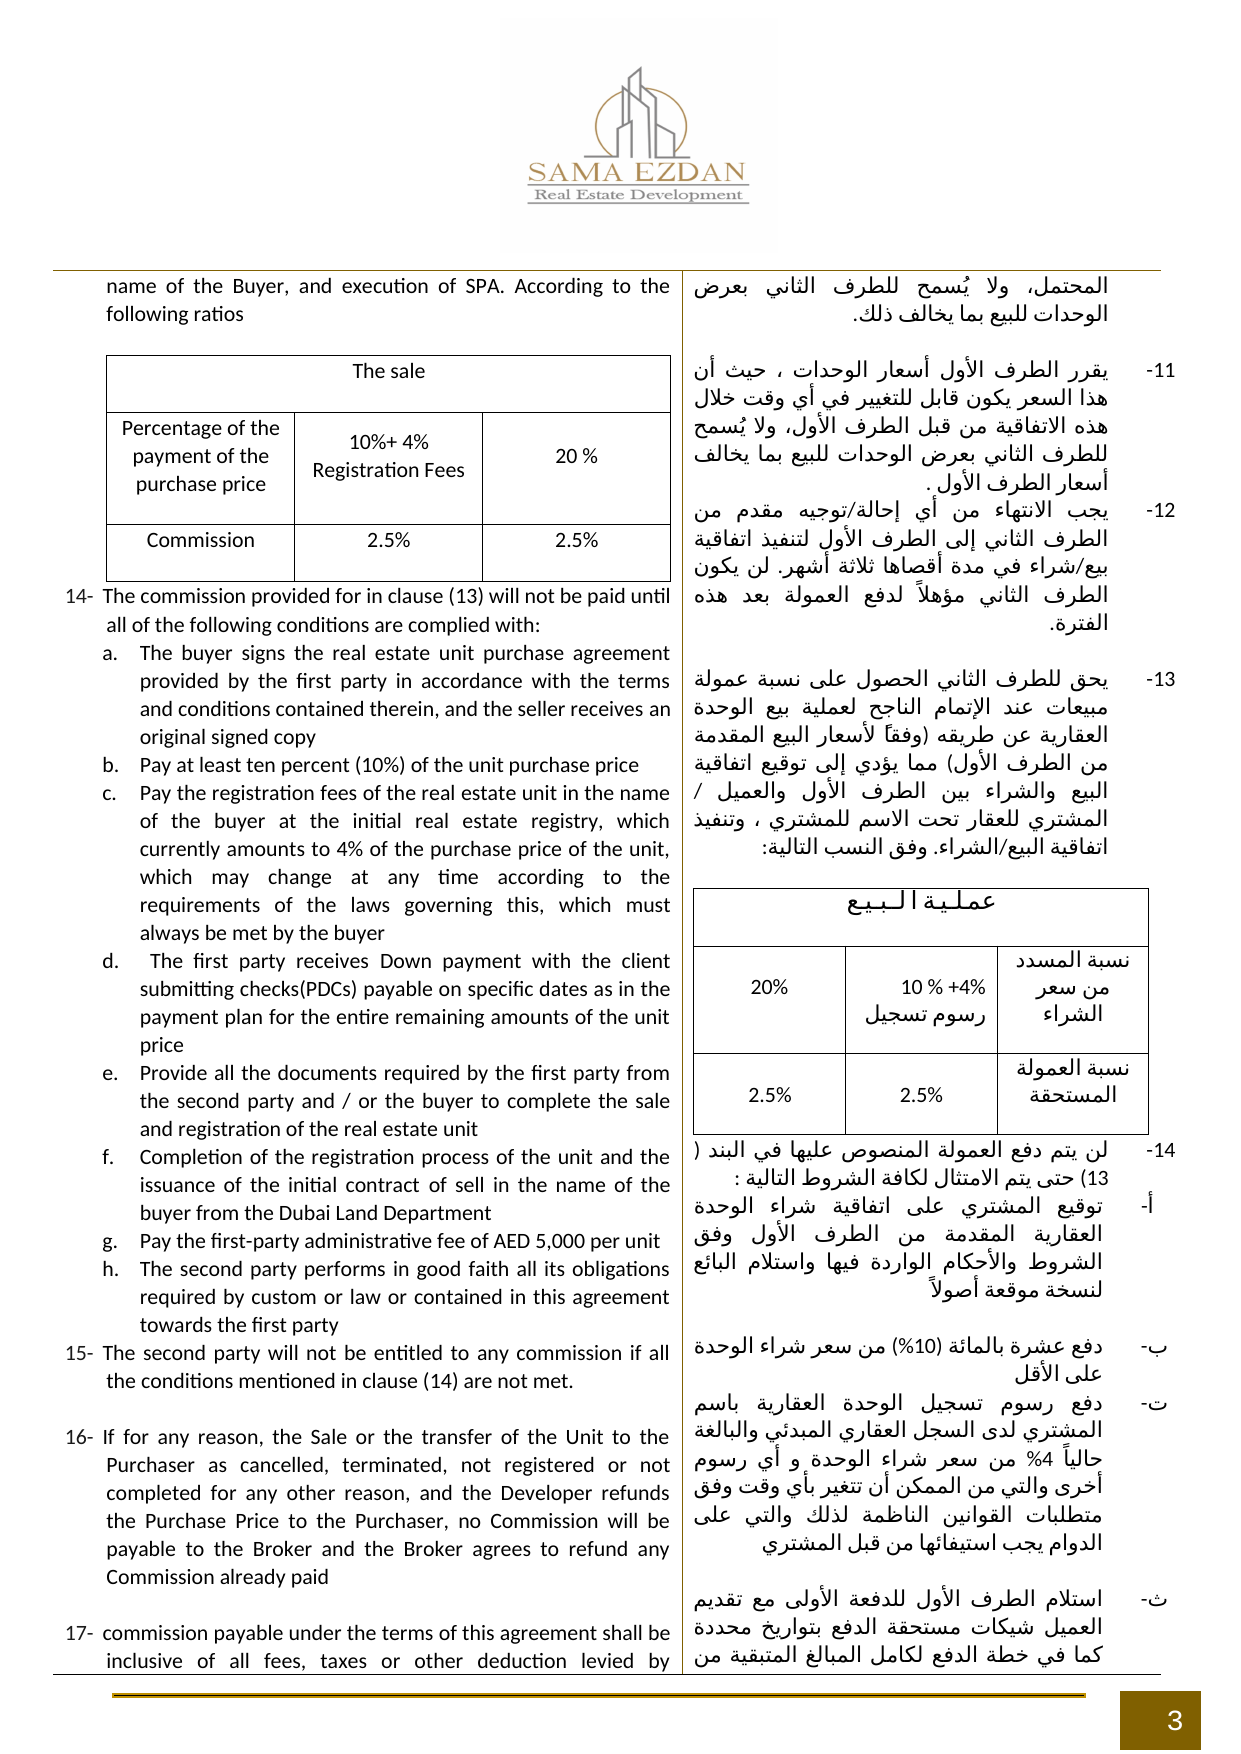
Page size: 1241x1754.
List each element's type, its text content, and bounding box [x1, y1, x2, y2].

picture [499, 18, 778, 253]
